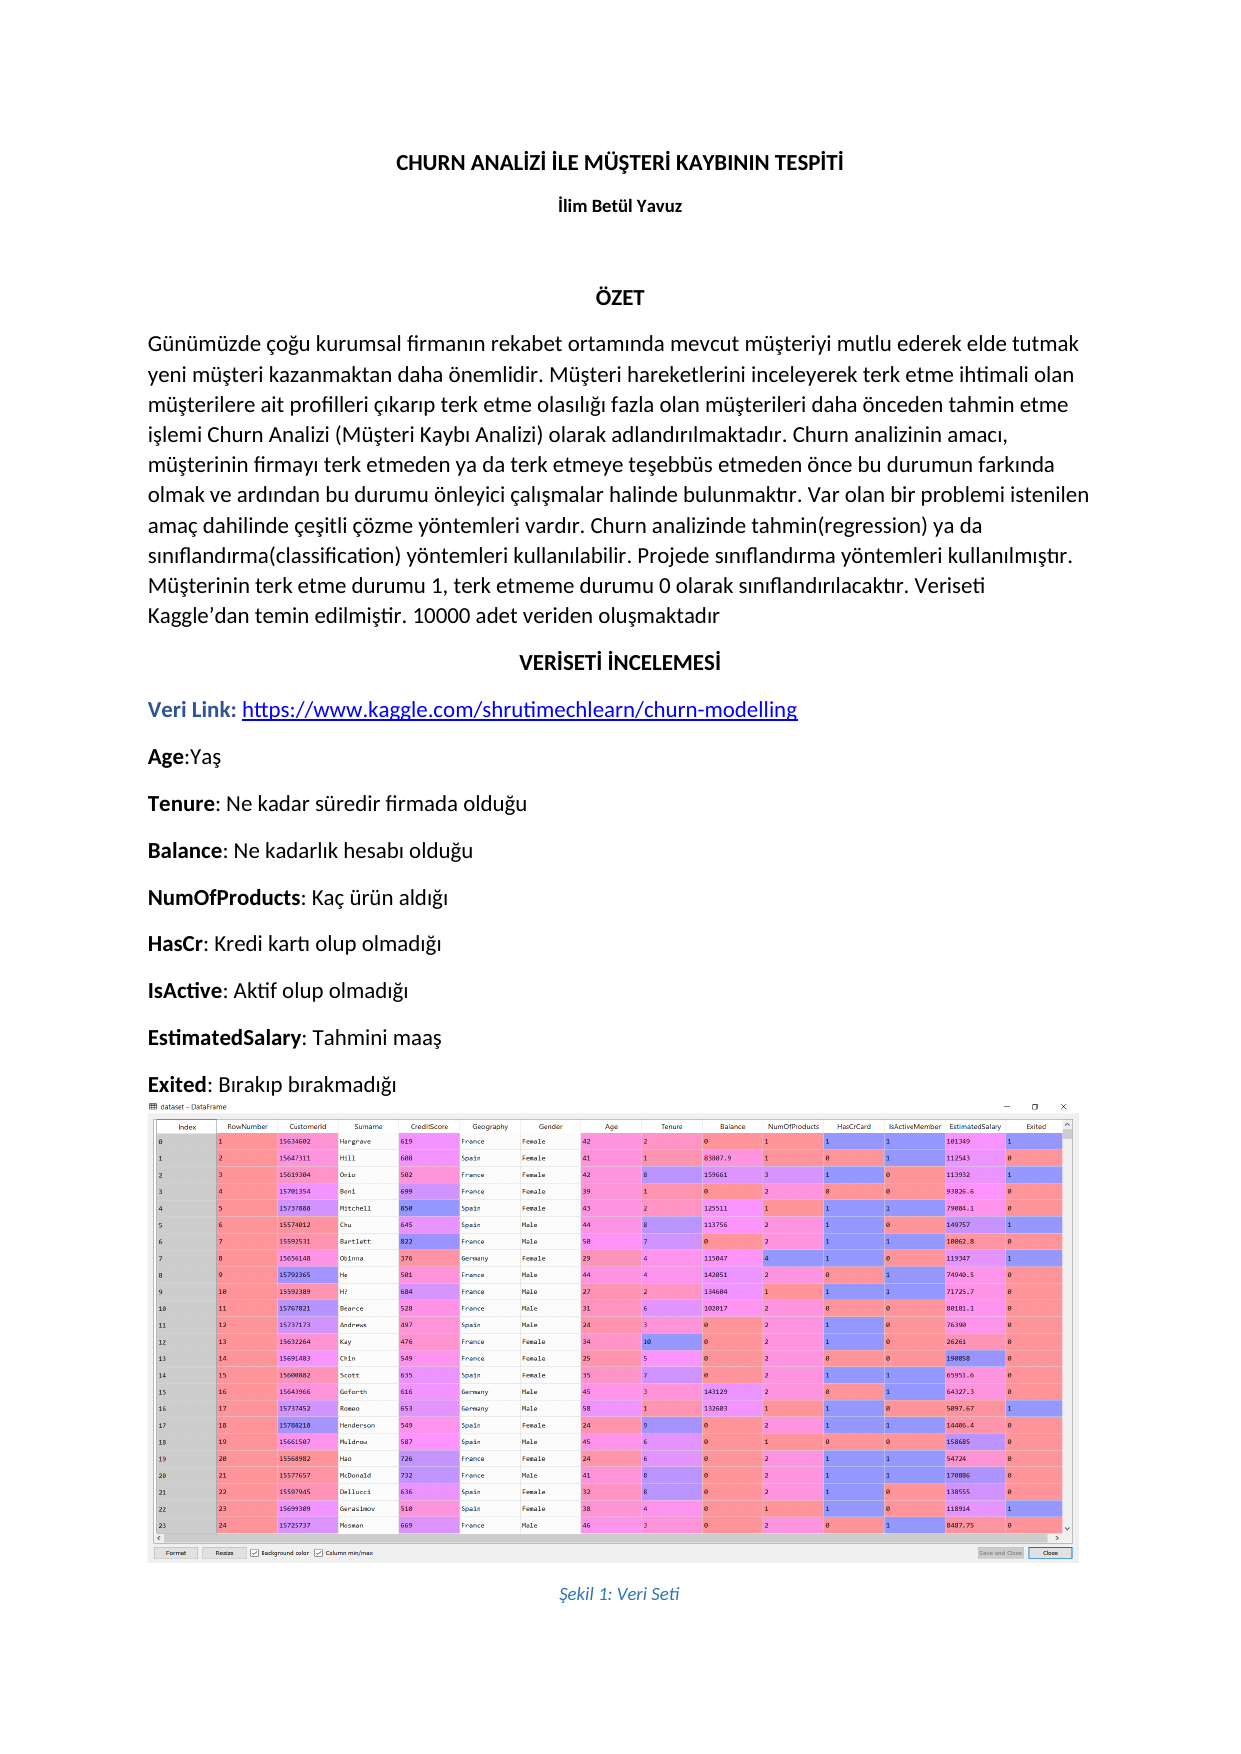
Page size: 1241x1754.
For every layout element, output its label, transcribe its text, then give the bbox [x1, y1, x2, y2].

text NumOfProducts: Kaç ürün aldığı [148, 883, 1093, 911]
text Günümüzde çoğu kurumsal firmanın rekabet ortamında mevcut müşteriyi mutlu ederek elde tutmak yeni müşteri kazanmaktan daha önemlidir. Müşteri hareketlerini inceleyerek terk etme ihtimali olan müşterilere ait profilleri çıkarıp terk etme olasılığı fazla olan müşterileri daha önceden tahmin etme işlemi Churn Analizi (Müşteri Kaybı Analizi) olarak adlandırılmaktadır. Churn analizinin amacı, müşterinin firmayı terk etmeden ya da terk etmeye teşebbüs etmeden önce bu durumun farkında olmak ve ardından bu durumu önleyici çalışmalar halinde bulunmaktır. Var olan bir problemi istenilen amaç dahilinde çeşitli çözme yöntemleri vardır. Churn analizinde tahmin(regression) ya da sınıflandırma(classification) yöntemleri kullanılabilir. Projede sınıflandırma yöntemleri kullanılmıştır. Müşterinin terk etme durumu 1, terk etmeme durumu 0 olarak sınıflandırılacaktır. Veriseti Kaggle’dan temin edilmiştir. 10000 adet veriden oluşmaktadır [148, 329, 1093, 629]
text CHURN ANALİZİ İLE MÜŞTERİ KAYBININ TESPİTİ [148, 148, 1093, 176]
text Şekil 1: Veri Seti [148, 1582, 1093, 1605]
text Balance: Ne kadarlık hesabı olduğu [148, 836, 1093, 864]
text ÖZET [148, 283, 1093, 311]
text Tenure: Ne kadar süredir firmada olduğu [148, 789, 1093, 817]
text Age:Yaş [148, 742, 1093, 770]
picture [147, 1100, 1079, 1563]
text HasCr: Kredi kartı olup olmadığı [148, 929, 1093, 958]
text Veri Link: https://www.kaggle.com/shrutimechlearn/churn-modelling [148, 695, 1093, 723]
text IsActive: Aktif olup olmadığı [148, 976, 1093, 1004]
text VERİSETİ İNCELEMESİ [148, 648, 1093, 676]
text EstimatedSalary: Tahmini maaş [148, 1023, 1093, 1051]
text İlim Betül Yavuz [148, 194, 1093, 217]
